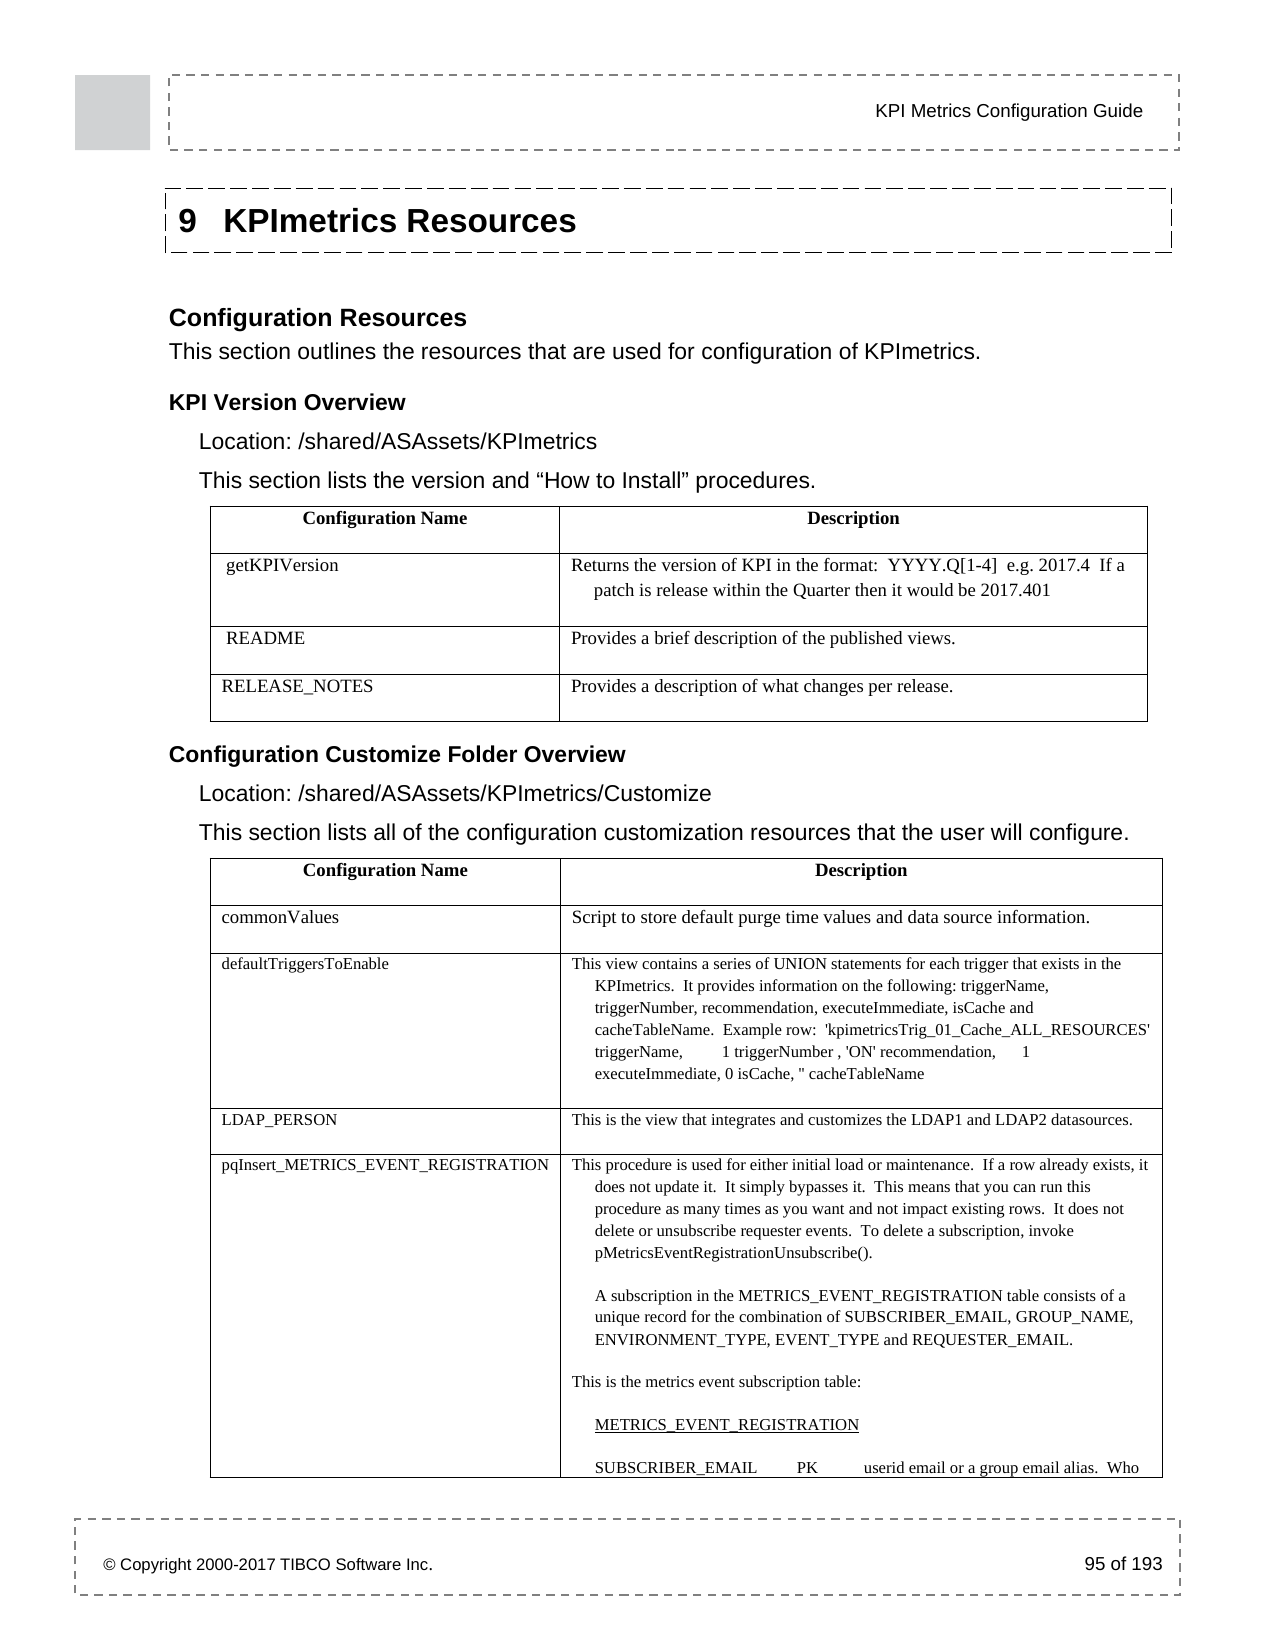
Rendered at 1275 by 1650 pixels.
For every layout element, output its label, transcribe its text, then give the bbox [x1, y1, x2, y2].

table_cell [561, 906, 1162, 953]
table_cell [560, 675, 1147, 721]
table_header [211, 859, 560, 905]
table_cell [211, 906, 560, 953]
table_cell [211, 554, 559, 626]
text This section lists all of the configuration customization resources that the user will configure. [199, 819, 1162, 845]
subtitle Configuration Customize Folder Overview [169, 741, 1162, 767]
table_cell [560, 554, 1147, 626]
subtitle Configuration Resources [169, 303, 1162, 332]
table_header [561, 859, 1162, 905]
text Location: /shared/ASAssets/KPImetrics [199, 428, 1162, 454]
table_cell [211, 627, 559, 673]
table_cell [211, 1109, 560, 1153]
text This section outlines the resources that are used for configuration of KPImetrics. [169, 338, 1161, 364]
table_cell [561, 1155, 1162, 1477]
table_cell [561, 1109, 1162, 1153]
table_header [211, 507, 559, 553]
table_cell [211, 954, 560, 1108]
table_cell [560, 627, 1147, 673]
subtitle KPImetrics Resources [164, 187, 1172, 253]
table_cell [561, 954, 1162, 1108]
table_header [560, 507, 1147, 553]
text Location: /shared/ASAssets/KPImetrics/Customize [199, 780, 1162, 806]
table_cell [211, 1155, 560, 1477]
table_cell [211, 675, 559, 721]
text This section lists the version and “How to Install” procedures. [199, 467, 1162, 493]
subtitle KPI Version Overview [169, 389, 1162, 415]
